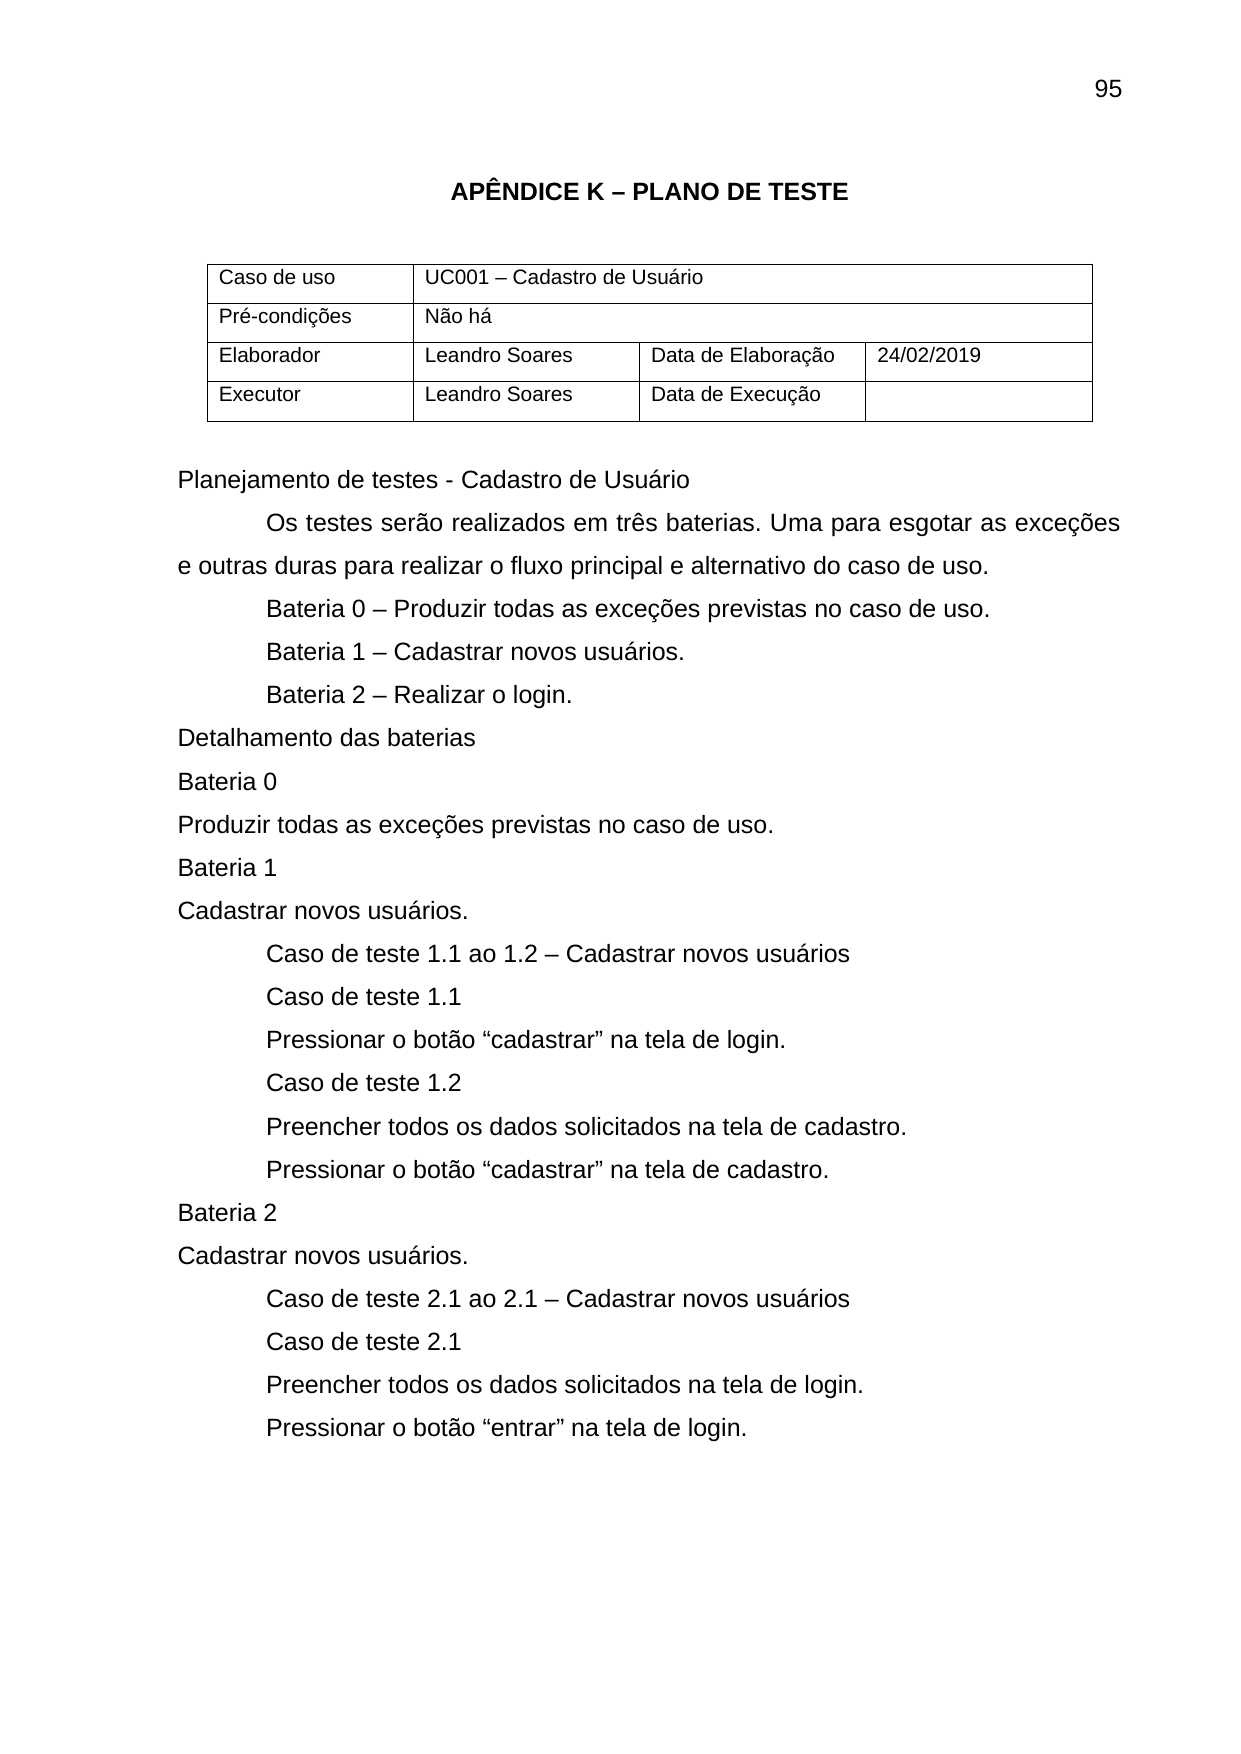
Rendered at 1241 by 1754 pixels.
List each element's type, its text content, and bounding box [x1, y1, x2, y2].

table_cell Executor [208, 382, 413, 421]
table_cell Leandro Soares [414, 343, 639, 381]
text Caso de teste 1.2 [177, 1068, 1122, 1097]
text Pressionar o botão “cadastrar” na tela de cadastro. [177, 1155, 1122, 1183]
text Bateria 1 – Cadastrar novos usuários. [177, 637, 1122, 666]
text Preencher todos os dados solicitados na tela de cadastro. [177, 1112, 1122, 1140]
table_cell 24/02/2019 [866, 343, 1092, 381]
text Os testes serão realizados em três baterias. Uma para esgotar as exceções e outras duras para realizar o fluxo principal e alternativo do caso de uso. [177, 508, 1122, 580]
text Cadastrar novos usuários. [177, 1241, 1122, 1270]
text Planejamento de testes - Cadastro de Usuário [177, 465, 1122, 493]
text Pressionar o botão “entrar” na tela de login. [177, 1413, 1122, 1442]
text Produzir todas as exceções previstas no caso de uso. [177, 810, 1122, 838]
text Bateria 0 [177, 767, 1122, 795]
table_cell Pré-condições [208, 304, 413, 342]
text Detalhamento das baterias [177, 723, 1122, 752]
text Preencher todos os dados solicitados na tela de login. [177, 1370, 1122, 1399]
list APÊNDICE K – PLANO DE TESTE [177, 177, 1122, 206]
text Caso de teste 1.1 [177, 982, 1122, 1011]
table_cell Não há [414, 304, 1092, 342]
table_cell Leandro Soares [414, 382, 639, 421]
text Bateria 0 – Produzir todas as exceções previstas no caso de uso. [177, 594, 1122, 623]
text Caso de teste 1.1 ao 1.2 – Cadastrar novos usuários [177, 939, 1122, 968]
text Cadastrar novos usuários. [177, 896, 1122, 925]
text Bateria 2 – Realizar o login. [177, 680, 1122, 709]
text Caso de teste 2.1 ao 2.1 – Cadastrar novos usuários [177, 1284, 1122, 1313]
table_header UC001 – Cadastro de Usuário [414, 265, 1092, 303]
table_cell [866, 382, 1092, 421]
text Bateria 1 [177, 853, 1122, 882]
table_header Caso de uso [208, 265, 413, 303]
text Bateria 2 [177, 1198, 1122, 1227]
table_cell Data de Execução [640, 382, 865, 421]
text Caso de teste 2.1 [177, 1327, 1122, 1356]
text Pressionar o botão “cadastrar” na tela de login. [177, 1025, 1122, 1054]
table_cell Data de Elaboração [640, 343, 865, 381]
table_cell Elaborador [208, 343, 413, 381]
